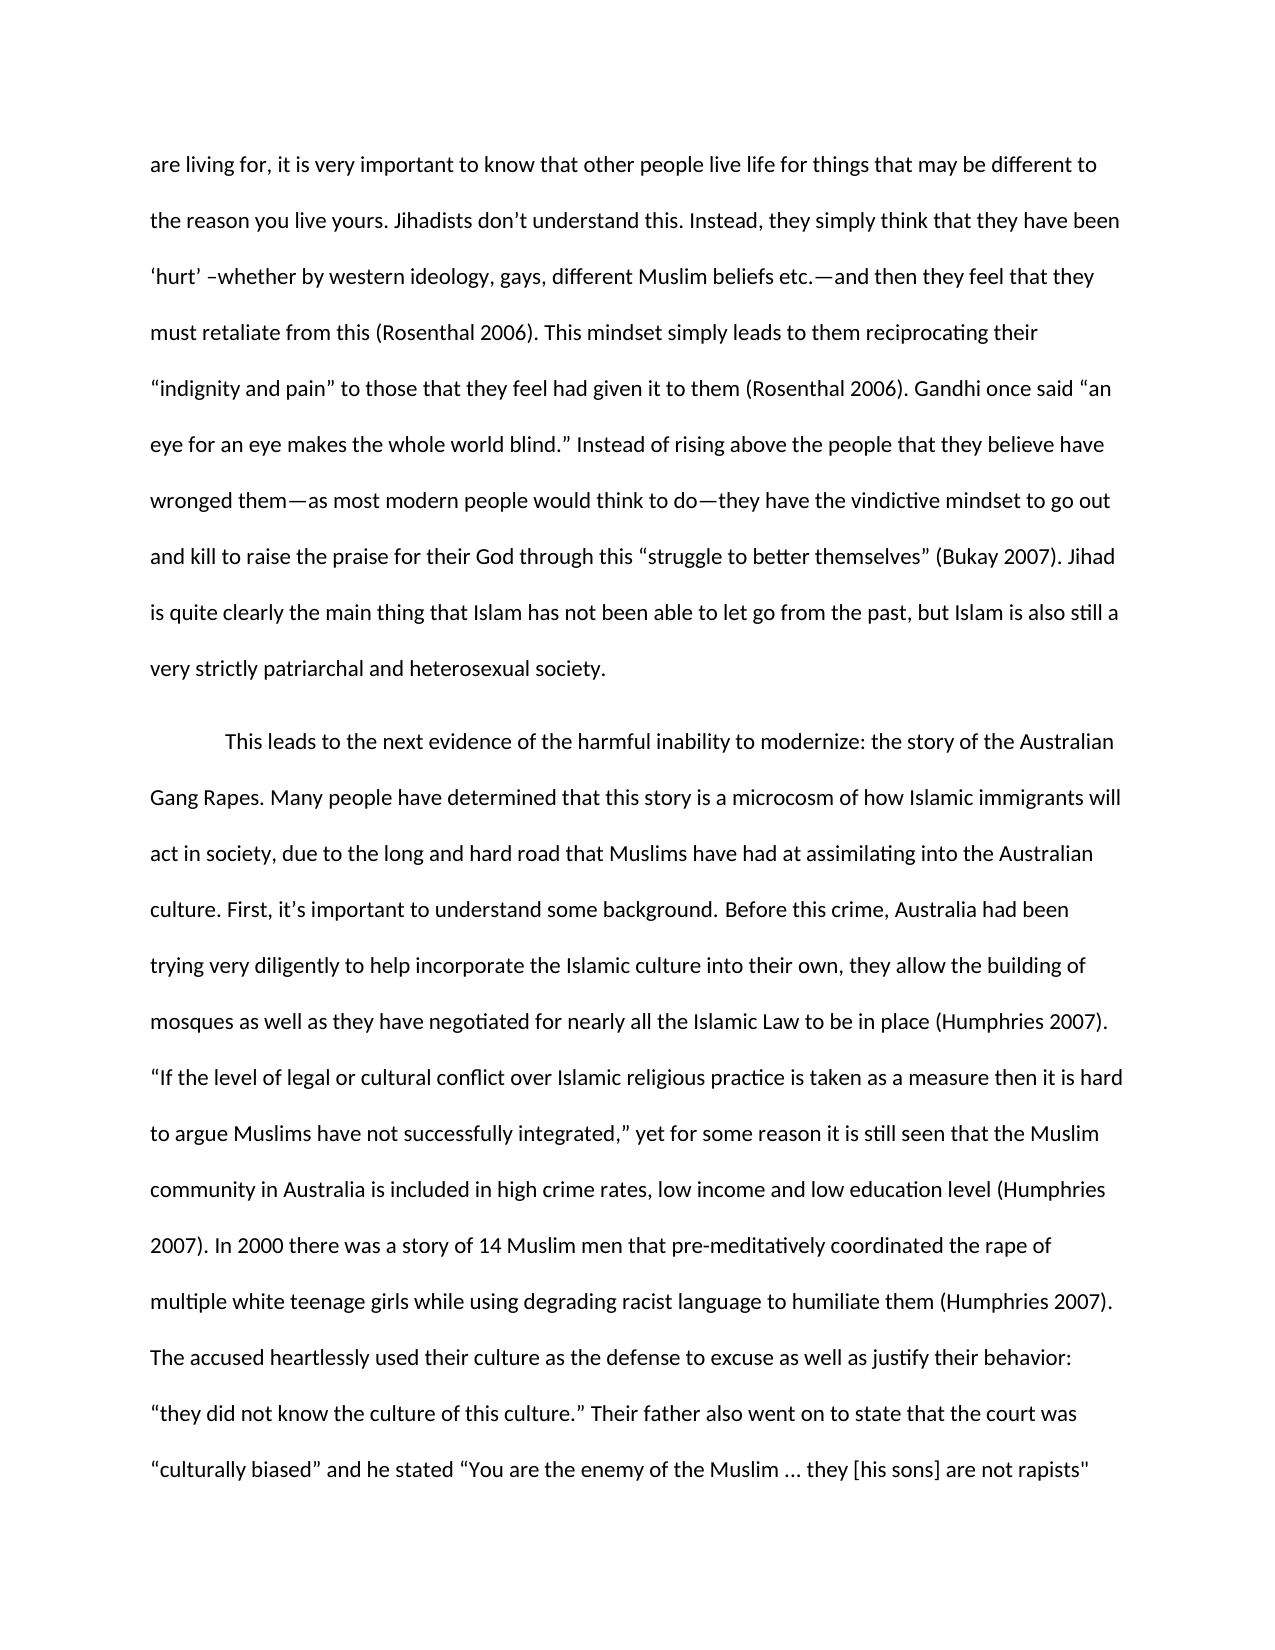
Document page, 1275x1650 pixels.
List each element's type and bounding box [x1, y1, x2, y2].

text [150, 727, 1125, 1484]
text [150, 150, 1125, 682]
